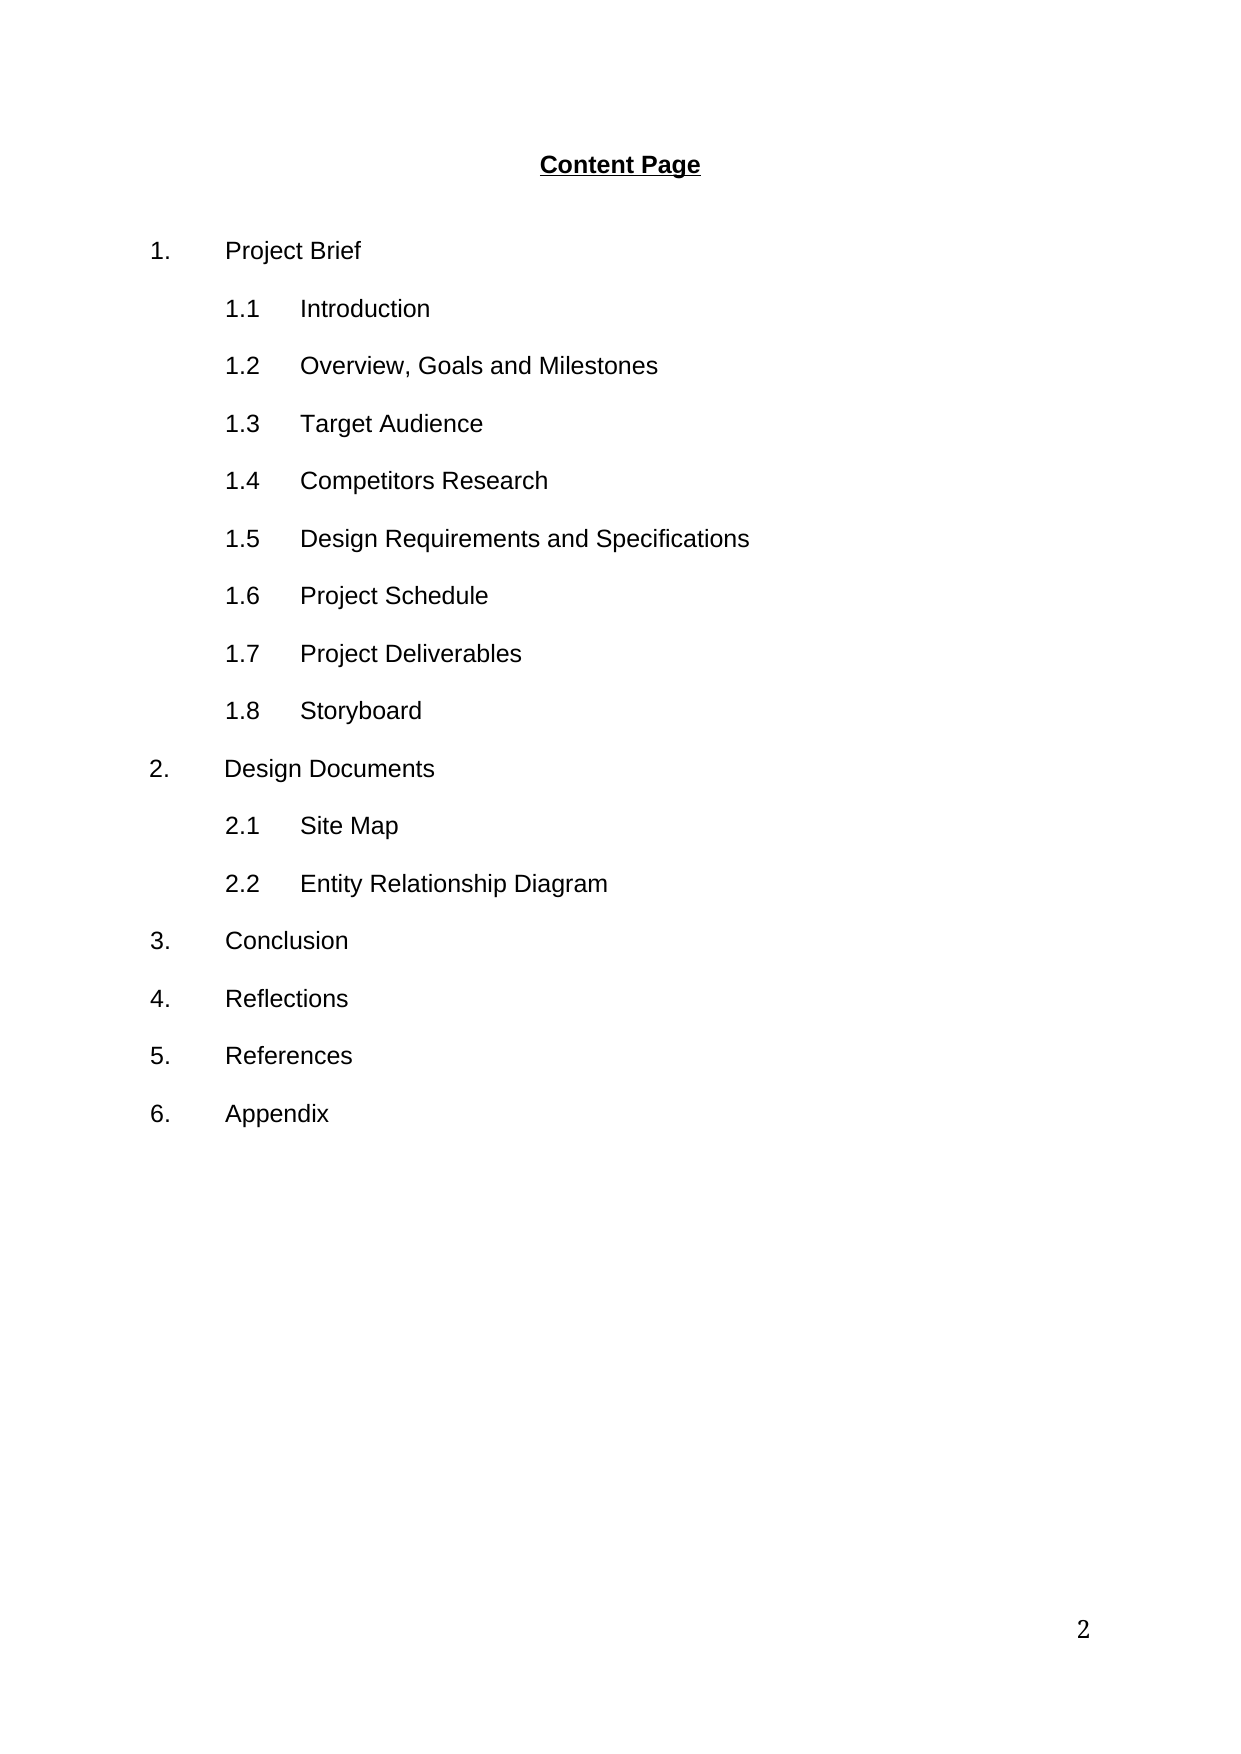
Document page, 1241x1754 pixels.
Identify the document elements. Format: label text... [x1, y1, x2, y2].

list Competitors Research [225, 466, 1090, 495]
list Introduction [225, 294, 1090, 322]
list Project Brief [150, 236, 1090, 265]
list Project Deliverables [225, 639, 1090, 667]
list Design Requirements and Specifications [225, 524, 1090, 552]
list Target Audience [225, 409, 1090, 437]
list Site Map [225, 811, 1090, 840]
list Entity Relationship Diagram [225, 869, 1090, 897]
list Appendix [150, 1099, 1090, 1127]
text Content Page [150, 150, 1090, 179]
list References [150, 1041, 1090, 1070]
list Reflections [150, 984, 1090, 1012]
list Overview, Goals and Milestones [225, 351, 1090, 380]
list Design Documents [149, 754, 1090, 782]
list Storyboard [225, 696, 1090, 725]
list Conclusion [150, 926, 1090, 955]
list Project Schedule [225, 581, 1090, 610]
